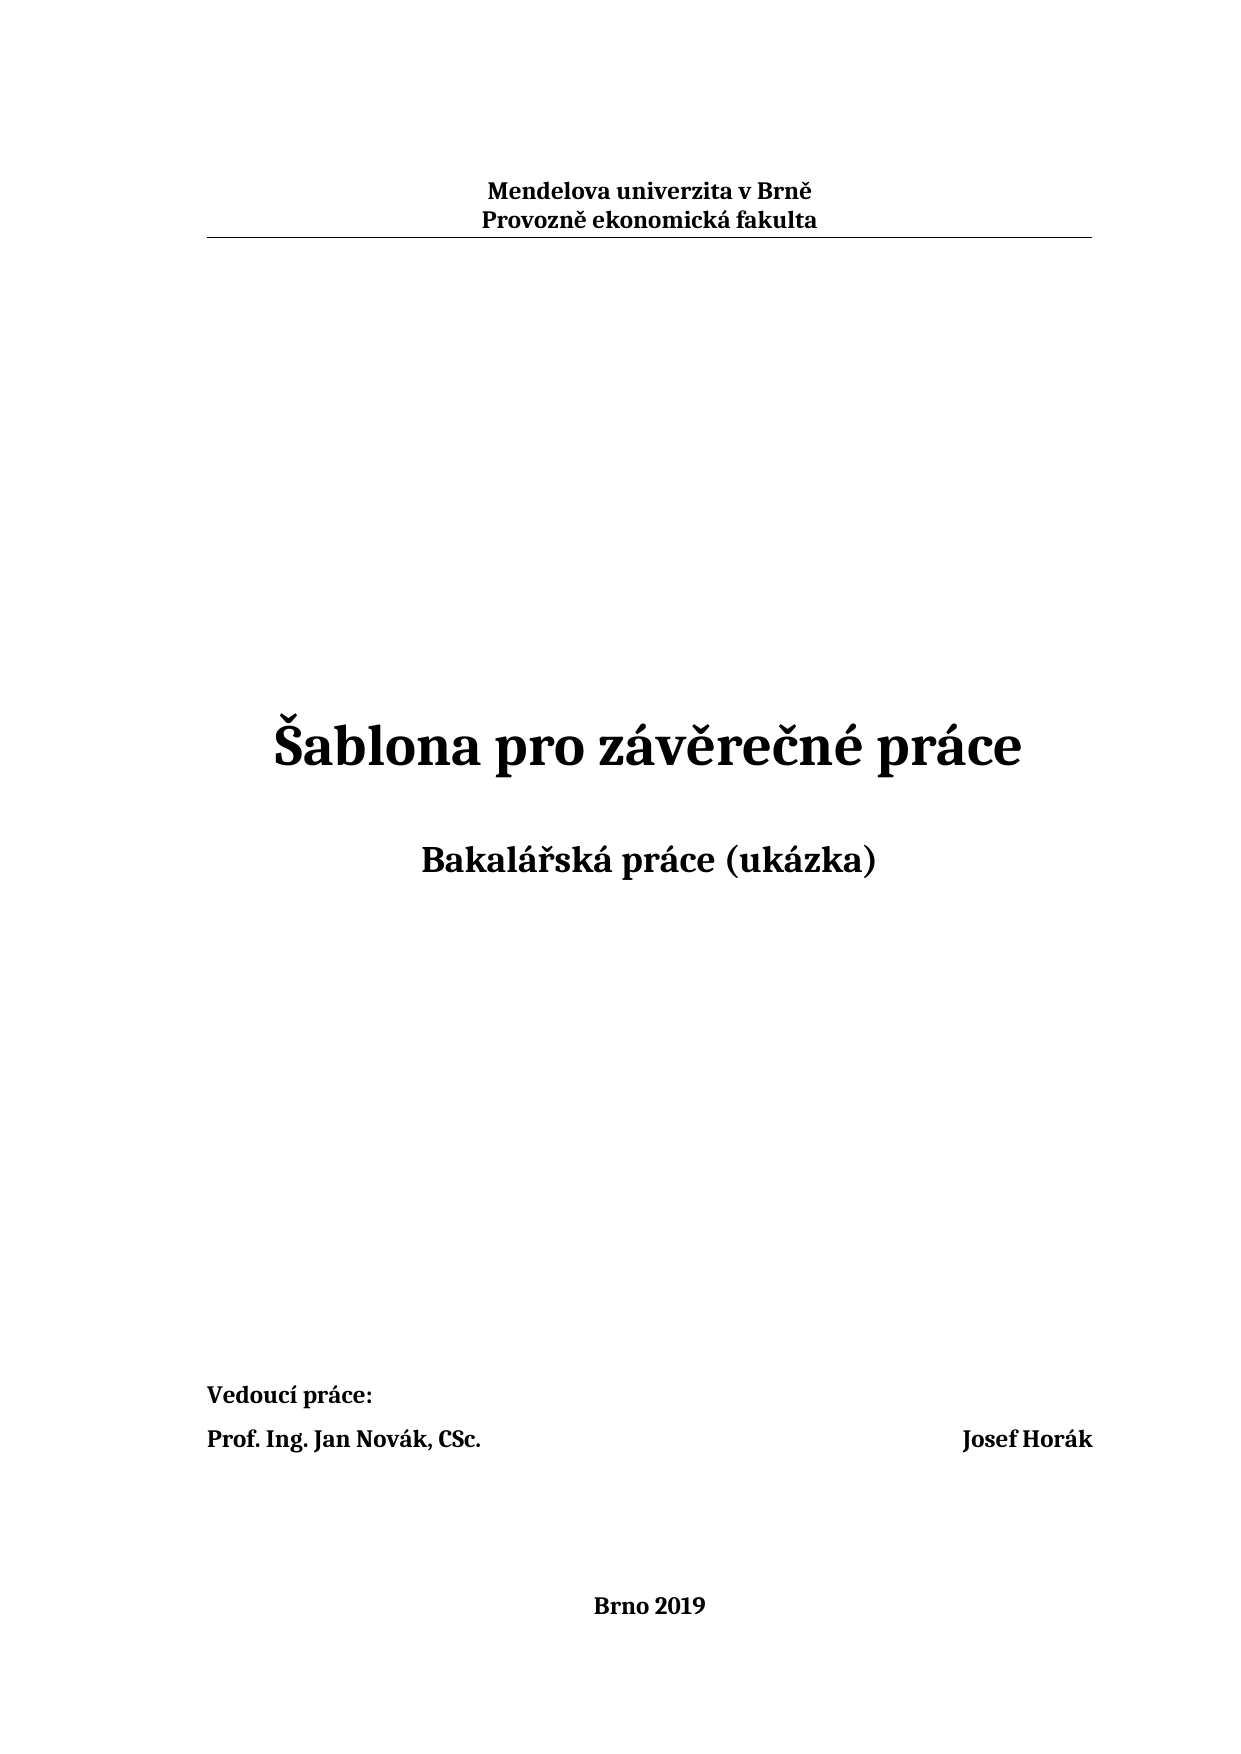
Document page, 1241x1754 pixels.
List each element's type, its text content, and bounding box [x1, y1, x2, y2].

text Vedoucí práce: [207, 1381, 1092, 1410]
text Šablona pro závěrečné práce [207, 713, 1092, 780]
text Prof. Ing. Jan Novák, CSc. Josef Horák [207, 1425, 1092, 1453]
text Bakalářská práce (ukázka) [207, 838, 1092, 881]
